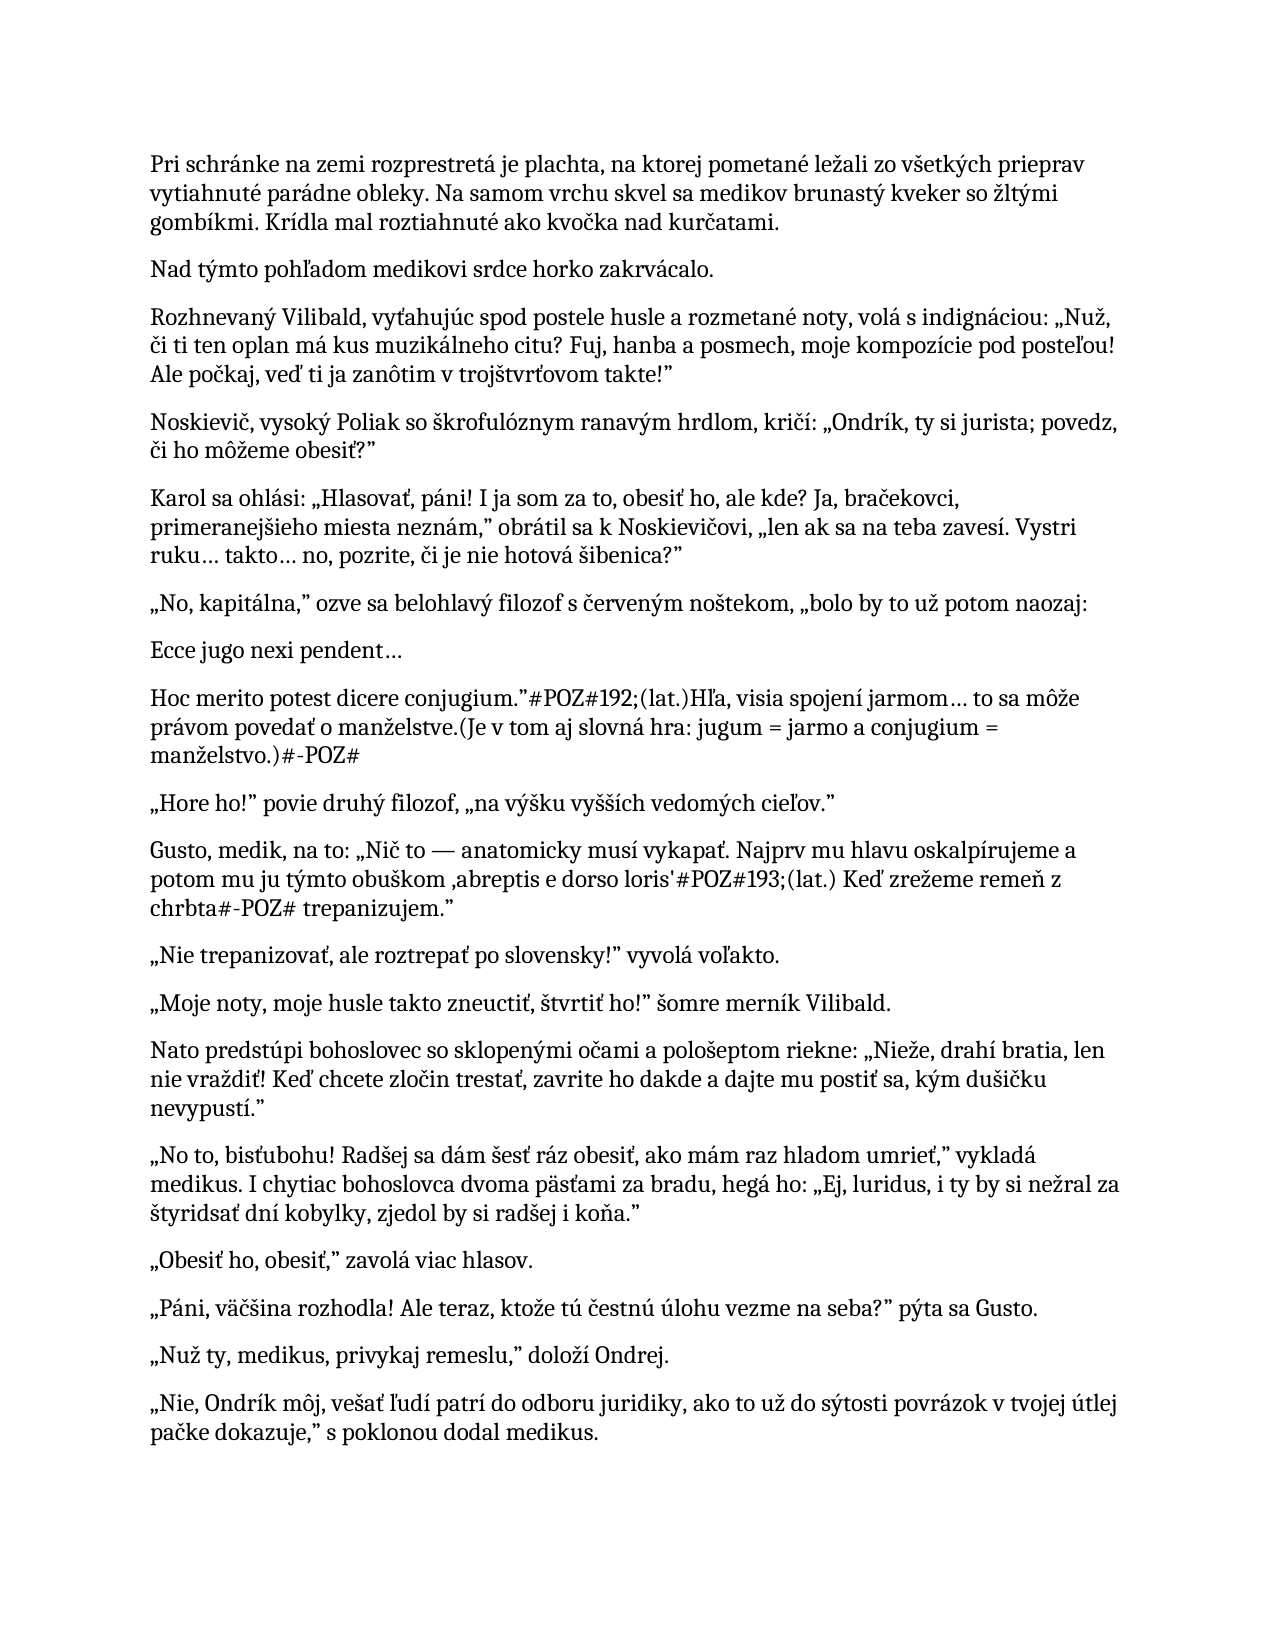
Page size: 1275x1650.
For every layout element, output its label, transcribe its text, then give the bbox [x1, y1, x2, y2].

text Rozhnevaný Vilibald, vyťahujúc spod postele husle a rozmetané noty, volá s indignáciou: „Nuž, či ti ten oplan má kus muzikálneho citu? Fuj, hanba a posmech, moje kompozície pod posteľou! Ale počkaj, veď ti ja zanôtim v trojštvrťovom takte!” [150, 302, 1125, 389]
text „Hore ho!” povie druhý filozof, „na výšku vyšších vedomých cieľov.” [150, 789, 1125, 817]
text „Nie, Ondrík môj, vešať ľudí patrí do odboru juridiky, ako to už do sýtosti povrázok v tvojej útlej pačke dokazuje,” s poklonou dodal medikus. [150, 1389, 1125, 1446]
text Nato predstúpi bohoslovec so sklopenými očami a pološeptom riekne: „Nieže, drahí bratia, len nie vraždiť! Keď chcete zločin trestať, zavrite ho dakde a dajte mu postiť sa, kým dušičku nevypustí.” [150, 1036, 1125, 1122]
text „Nie trepanizovať, ale roztrepať po slovensky!” vyvolá voľakto. [150, 941, 1125, 970]
text Noskievič, vysoký Poliak so škrofulóznym ranavým hrdlom, kričí: „Ondrík, ty si jurista; povedz, či ho môžeme obesiť?” [150, 407, 1125, 465]
text Nad týmto pohľadom medikovi srdce horko zakrvácalo. [150, 255, 1125, 284]
text Karol sa ohlási: „Hlasovať, páni! I ja som za to, obesiť ho, ale kde? Ja, bračekovci, primeranejšieho miesta neznám,” obrátil sa k Noskievičovi, „len ak sa na teba zavesí. Vystri ruku… takto… no, pozrite, či je nie hotová šibenica?” [150, 484, 1125, 570]
text „Páni, väčšina rozhodla! Ale teraz, ktože tú čestnú úlohu vezme na seba?” pýta sa Gusto. [150, 1294, 1125, 1322]
text „No to, bisťubohu! Radšej sa dám šesť ráz obesiť, ako mám raz hladom umrieť,” vykladá medikus. I chytiac bohoslovca dvoma päsťami za bradu, hegá ho: „Ej, luridus, i ty by si nežral za štyridsať dní kobylky, zjedol by si radšej i koňa.” [150, 1141, 1125, 1227]
text „Nuž ty, medikus, privykaj remeslu,” doloží Ondrej. [150, 1341, 1125, 1370]
text „Obesiť ho, obesiť,” zavolá viac hlasov. [150, 1246, 1125, 1275]
text Gusto, medik, na to: „Nič to — anatomicky musí vykapať. Najprv mu hlavu oskalpírujeme a potom mu ju týmto obuškom ,abreptis e dorso loris'#POZ#193;(lat.) Keď zrežeme remeň z chrbta#-POZ# trepanizujem.” [150, 836, 1125, 922]
text „No, kapitálna,” ozve sa belohlavý filozof s červeným noštekom, „bolo by to už potom naozaj: [150, 589, 1125, 617]
text Ecce jugo nexi pendent… [150, 636, 1125, 665]
text Pri schránke na zemi rozprestretá je plachta, na ktorej pometané ležali zo všetkých prieprav vytiahnuté parádne obleky. Na samom vrchu skvel sa medikov brunastý kveker so žltými gombíkmi. Krídla mal roztiahnuté ako kvočka nad kurčatami. [150, 150, 1125, 236]
text Hoc merito potest dicere conjugium.”#POZ#192;(lat.)Hľa, visia spojení jarmom… to sa môže právom povedať o manželstve.(Je v tom aj slovná hra: jugum = jarmo a conjugium = manželstvo.)#-POZ# [150, 684, 1125, 770]
text „Moje noty, moje husle takto zneuctiť, štvrtiť ho!” šomre merník Vilibald. [150, 989, 1125, 1017]
